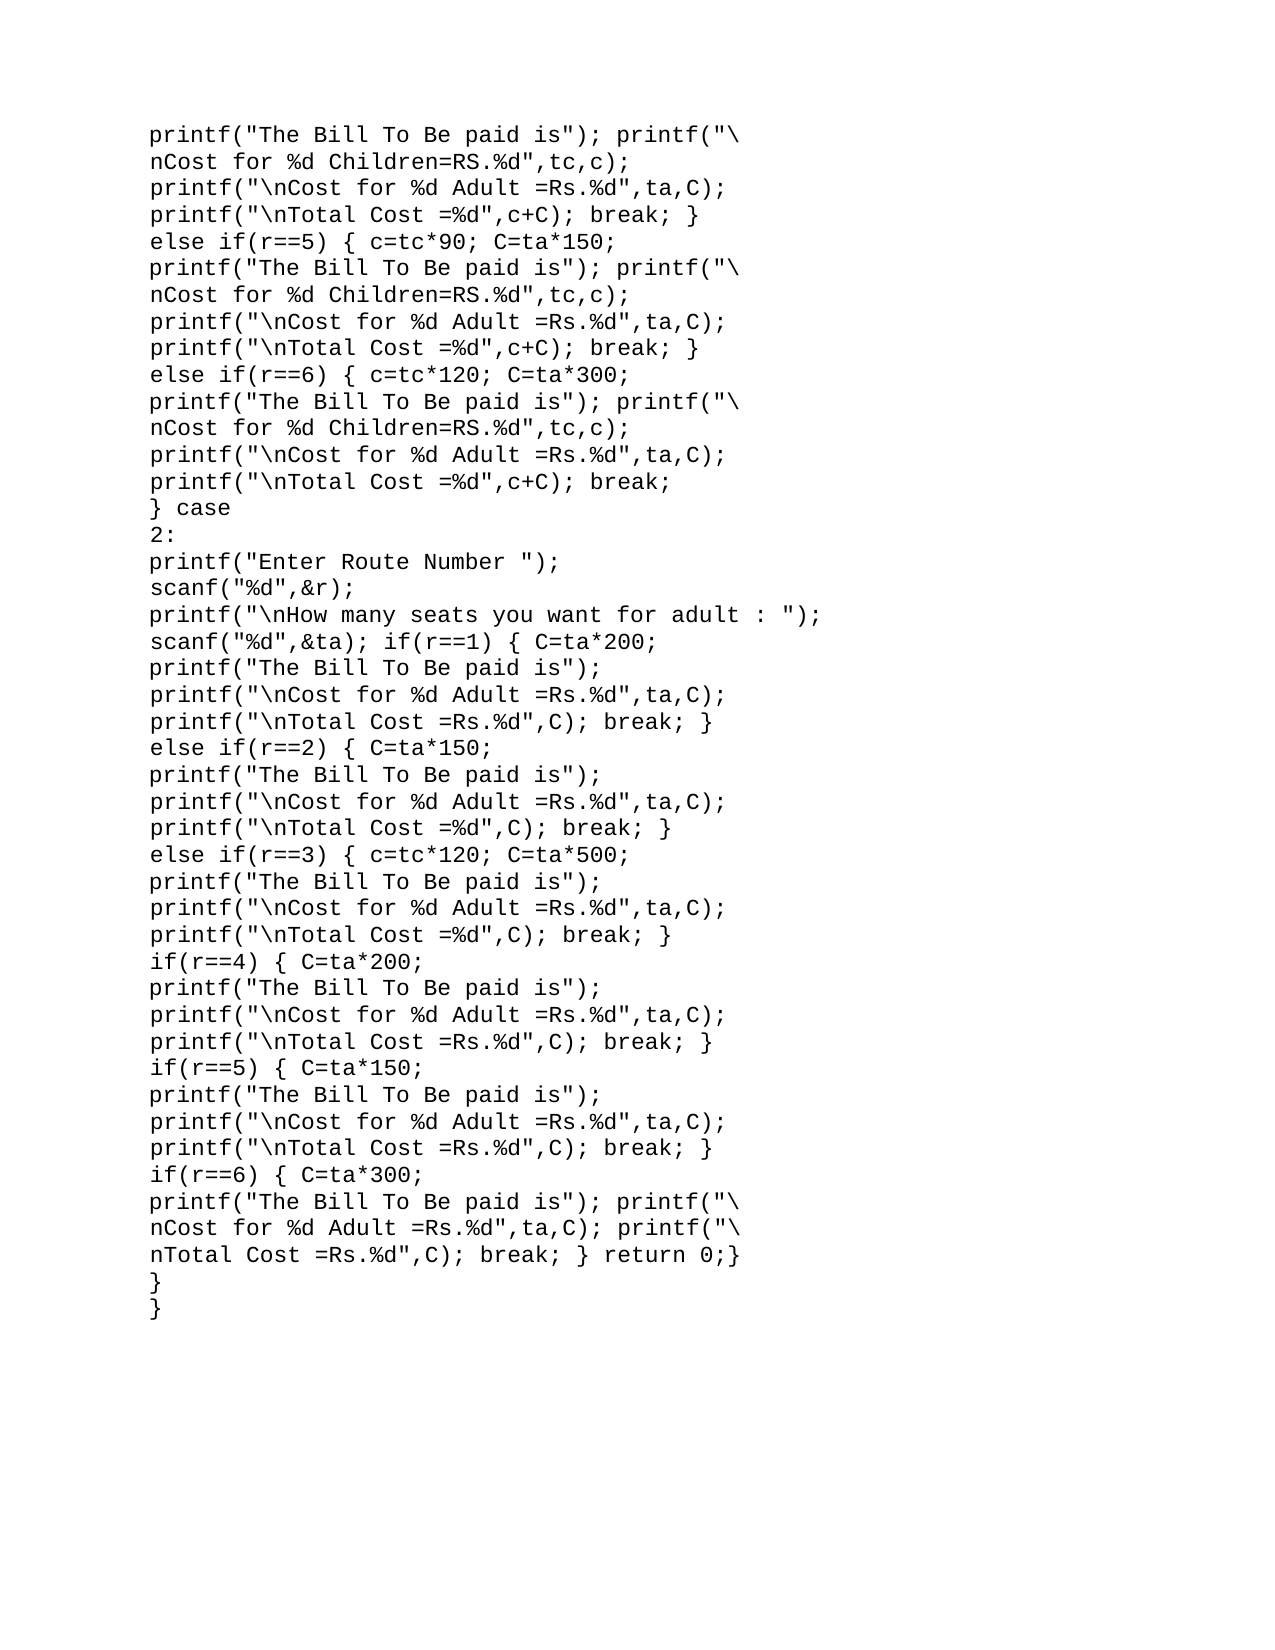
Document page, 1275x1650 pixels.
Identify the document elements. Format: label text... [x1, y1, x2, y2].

text printf("The Bill To Be paid is"); printf("\nCost for %d Adult =Rs.%d",ta,C); printf("\nTotal Cost =%d",C); break; } if(r==4) { C=ta*200; [148, 870, 728, 976]
text } case 2: [148, 497, 246, 549]
text } [148, 1270, 757, 1296]
text printf("The Bill To Be paid is"); printf("\nCost for %d Children=RS.%d",tc,c); printf("\nCost for %d Adult =Rs.%d",ta,C); printf("\nTotal Cost =%d",c+C); break; } else if(r==5) { c=tc*90; C=ta*150; [148, 123, 757, 256]
text printf("The Bill To Be paid is"); printf("\nCost for %d Adult =Rs.%d",ta,C); printf("\nTotal Cost =Rs.%d",C); break; } return 0;} [148, 1190, 757, 1269]
text printf("The Bill To Be paid is"); printf("\nCost for %d Adult =Rs.%d",ta,C); printf("\nTotal Cost =Rs.%d",C); break; } else if(r==2) { C=ta*150; [148, 657, 728, 763]
text } [148, 1297, 757, 1323]
text printf("Enter Route Number "); scanf("%d",&r); [148, 550, 757, 603]
text printf("The Bill To Be paid is"); printf("\nCost for %d Adult =Rs.%d",ta,C); printf("\nTotal Cost =%d",C); break; } else if(r==3) { c=tc*120; C=ta*500; [148, 763, 728, 869]
text printf("The Bill To Be paid is"); printf("\nCost for %d Adult =Rs.%d",ta,C); printf("\nTotal Cost =Rs.%d",C); break; } if(r==5) { C=ta*150; [148, 977, 728, 1083]
text printf("The Bill To Be paid is"); printf("\nCost for %d Children=RS.%d",tc,c); printf("\nCost for %d Adult =Rs.%d",ta,C); printf("\nTotal Cost =%d",c+C); break; } else if(r==6) { c=tc*120; C=ta*300; [148, 257, 757, 389]
text printf("The Bill To Be paid is"); printf("\nCost for %d Children=RS.%d",tc,c); printf("\nCost for %d Adult =Rs.%d",ta,C); printf("\nTotal Cost =%d",c+C); break; [148, 390, 757, 496]
text printf("\nHow many seats you want for adult : "); scanf("%d",&ta); if(r==1) { C=ta*200; [148, 603, 824, 656]
text printf("The Bill To Be paid is"); printf("\nCost for %d Adult =Rs.%d",ta,C); printf("\nTotal Cost =Rs.%d",C); break; } if(r==6) { C=ta*300; [148, 1083, 728, 1189]
